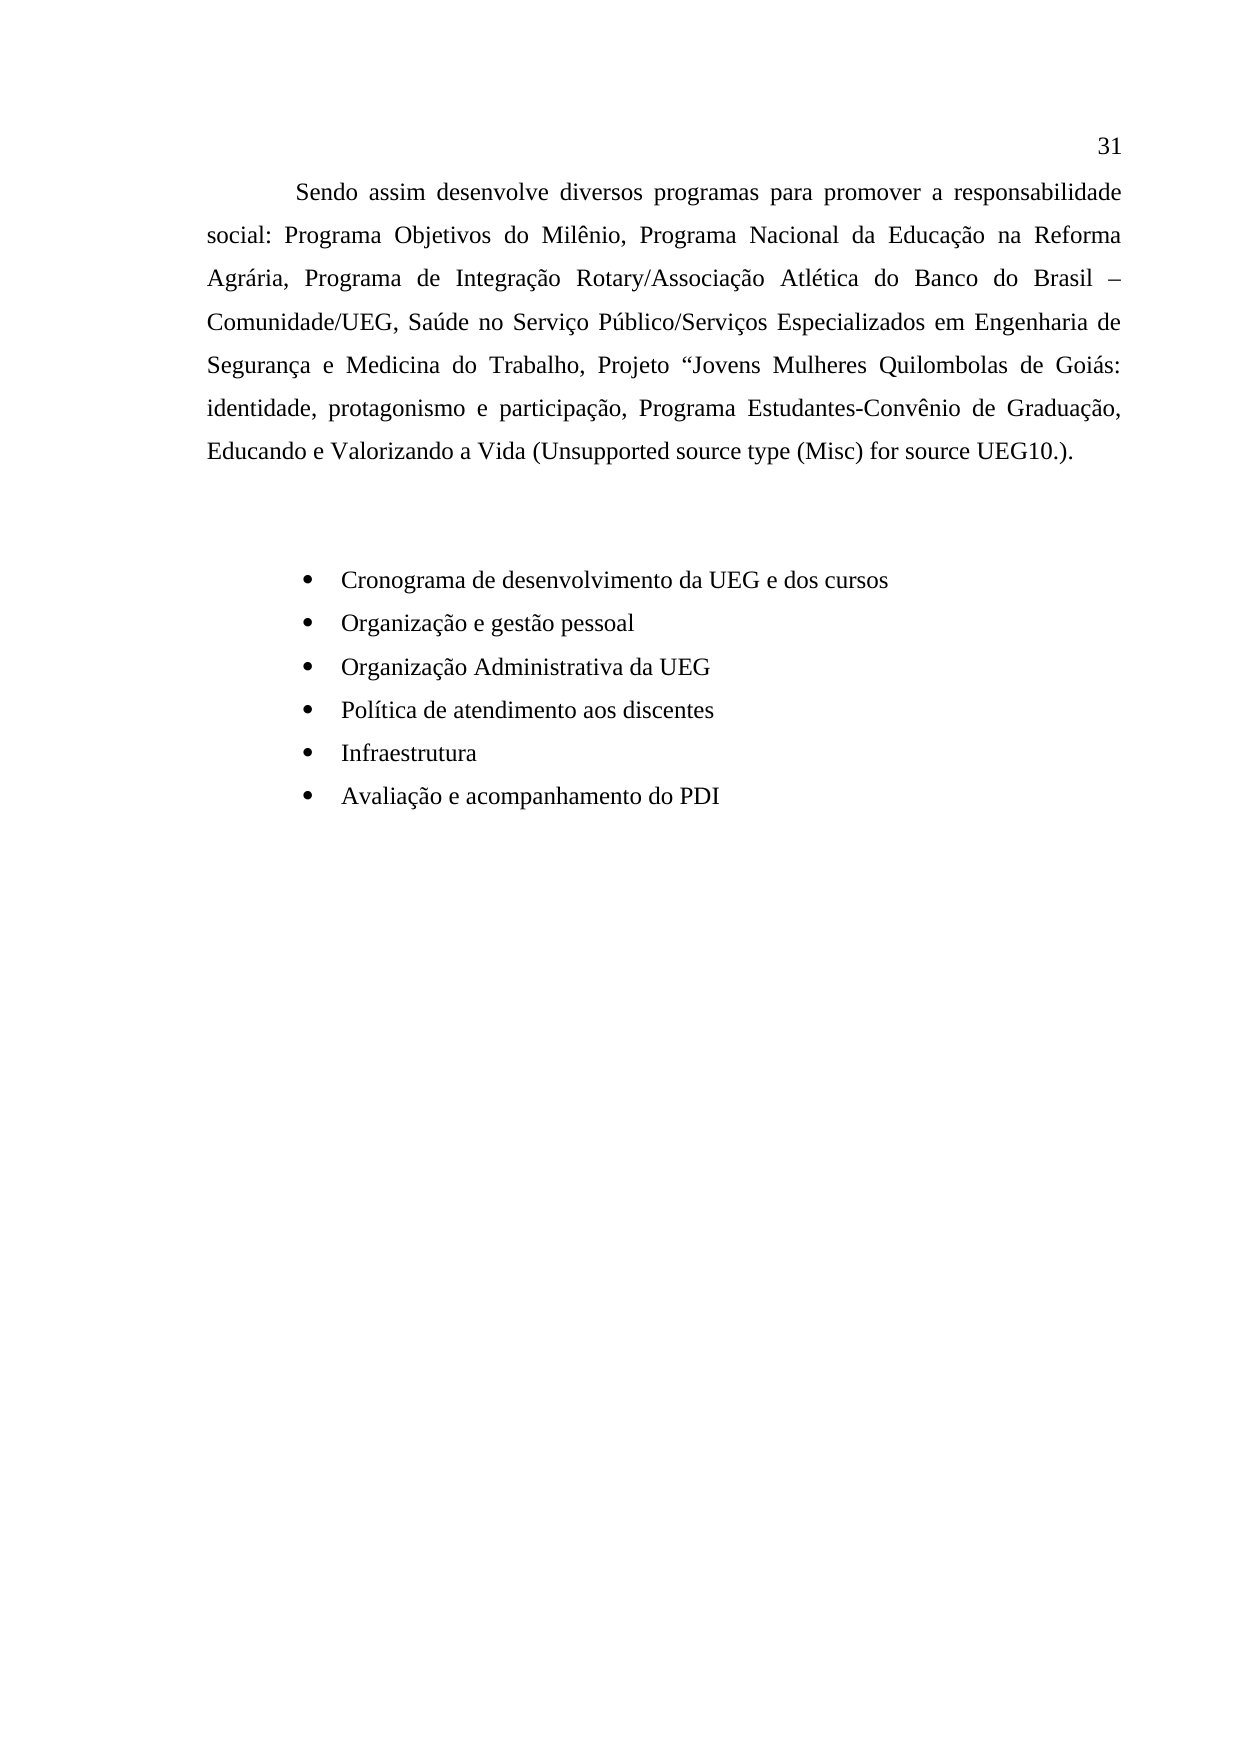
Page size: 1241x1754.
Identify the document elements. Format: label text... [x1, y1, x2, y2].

text Sendo assim desenvolve diversos programas para promover a responsabilidade social: Programa Objetivos do Milênio, Programa Nacional da Educação na Reforma Agrária, Programa de Integração Rotary/Associação Atlética do Banco do Brasil – Comunidade/UEG, Saúde no Serviço Público/Serviços Especializados em Engenharia de Segurança e Medicina do Trabalho, Projeto “Jovens Mulheres Quilombolas de Goiás: identidade, protagonismo e participação, Programa Estudantes-Convênio de Graduação, Educando e Valorizando a Vida . [207, 177, 1122, 465]
list Organização e gestão pessoal [303, 608, 1122, 637]
list Organização Administrativa da UEG [303, 652, 1122, 680]
list Avaliação e acompanhamento do PDI [303, 781, 1122, 810]
list Cronograma de desenvolvimento da UEG e dos cursos [303, 565, 1122, 594]
list Infraestrutura [303, 738, 1122, 767]
list Política de atendimento aos discentes [303, 695, 1122, 723]
